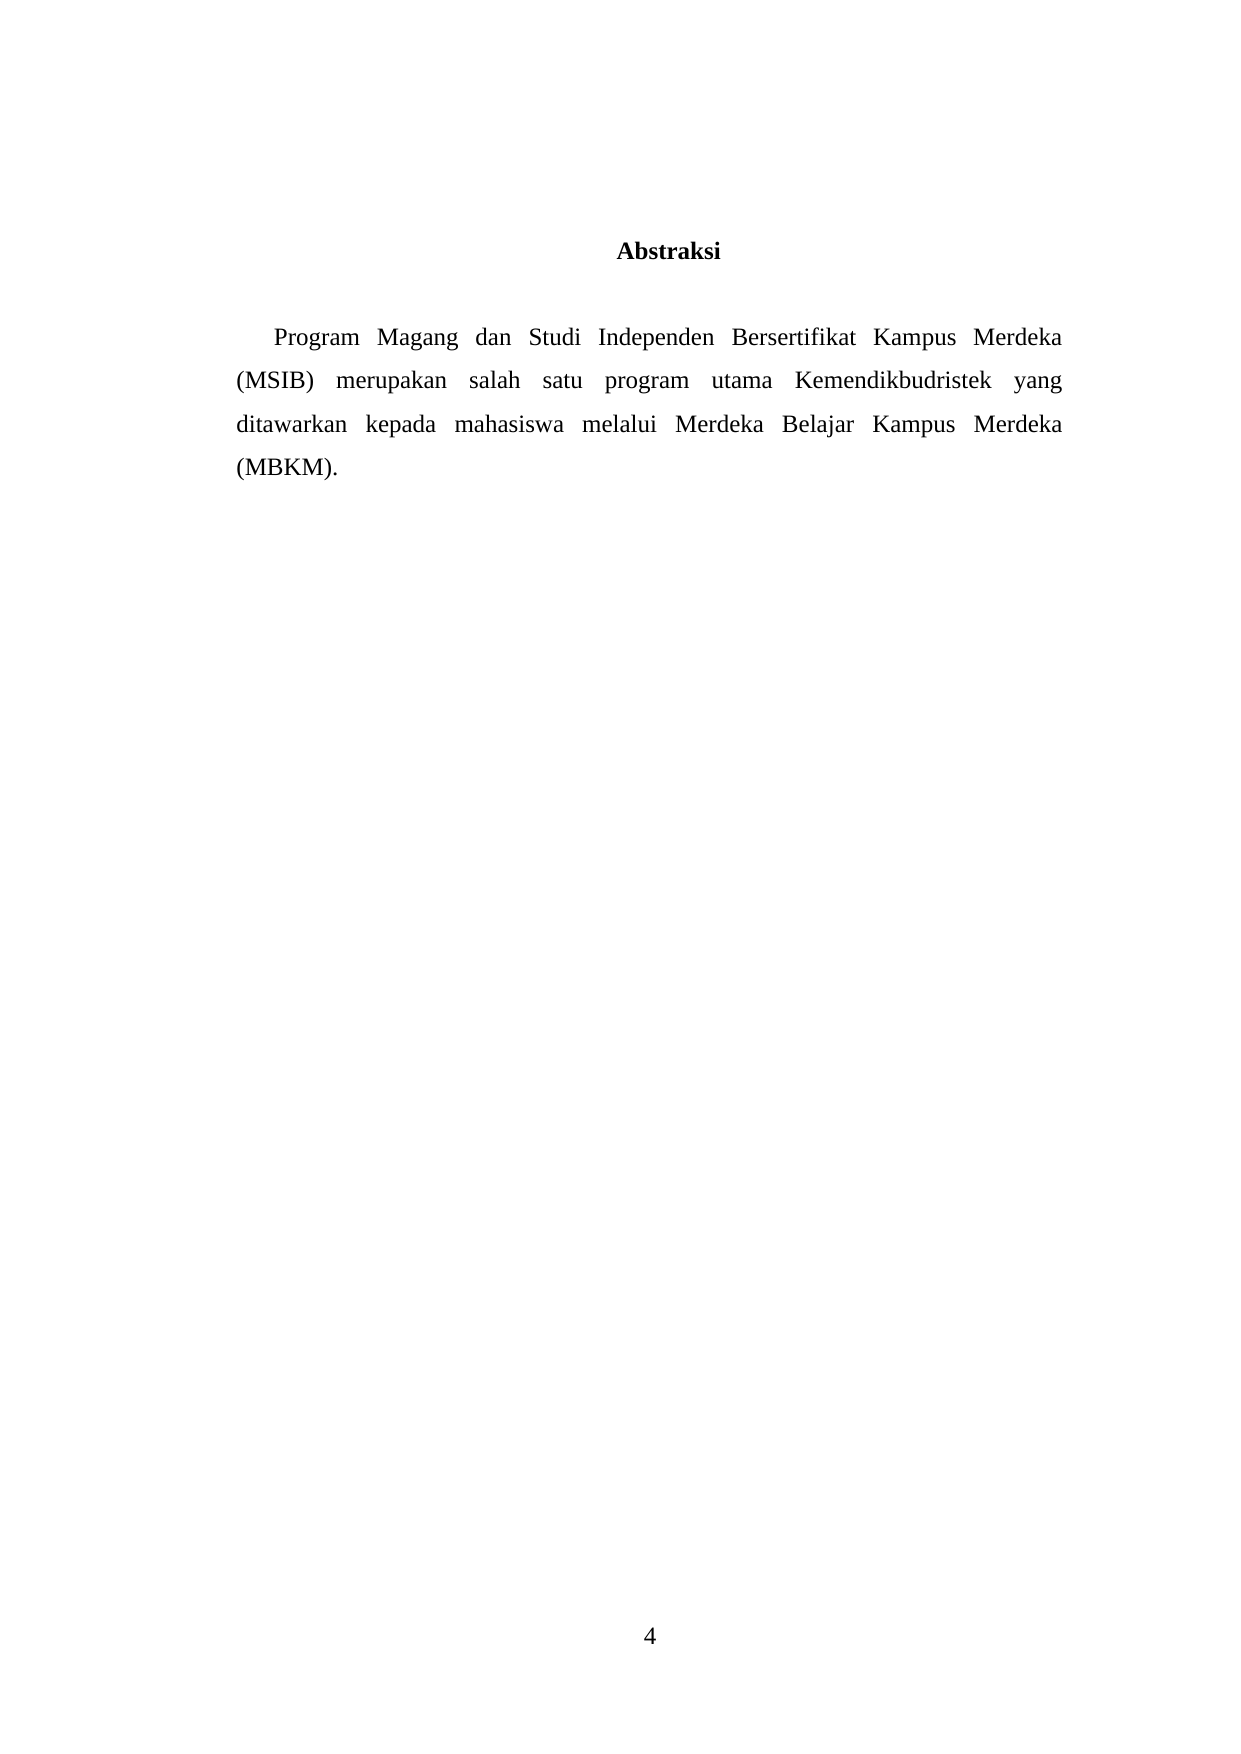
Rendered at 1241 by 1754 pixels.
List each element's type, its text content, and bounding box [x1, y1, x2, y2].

subtitle Program Magang dan Studi Independen Bersertifikat Kampus Merdeka (MSIB) merupakan salah satu program utama Kemendikbudristek yang ditawarkan kepada mahasiswa melalui Merdeka Belajar Kampus Merdeka (MBKM). [236, 322, 1063, 481]
subtitle Abstraksi [274, 236, 1063, 265]
